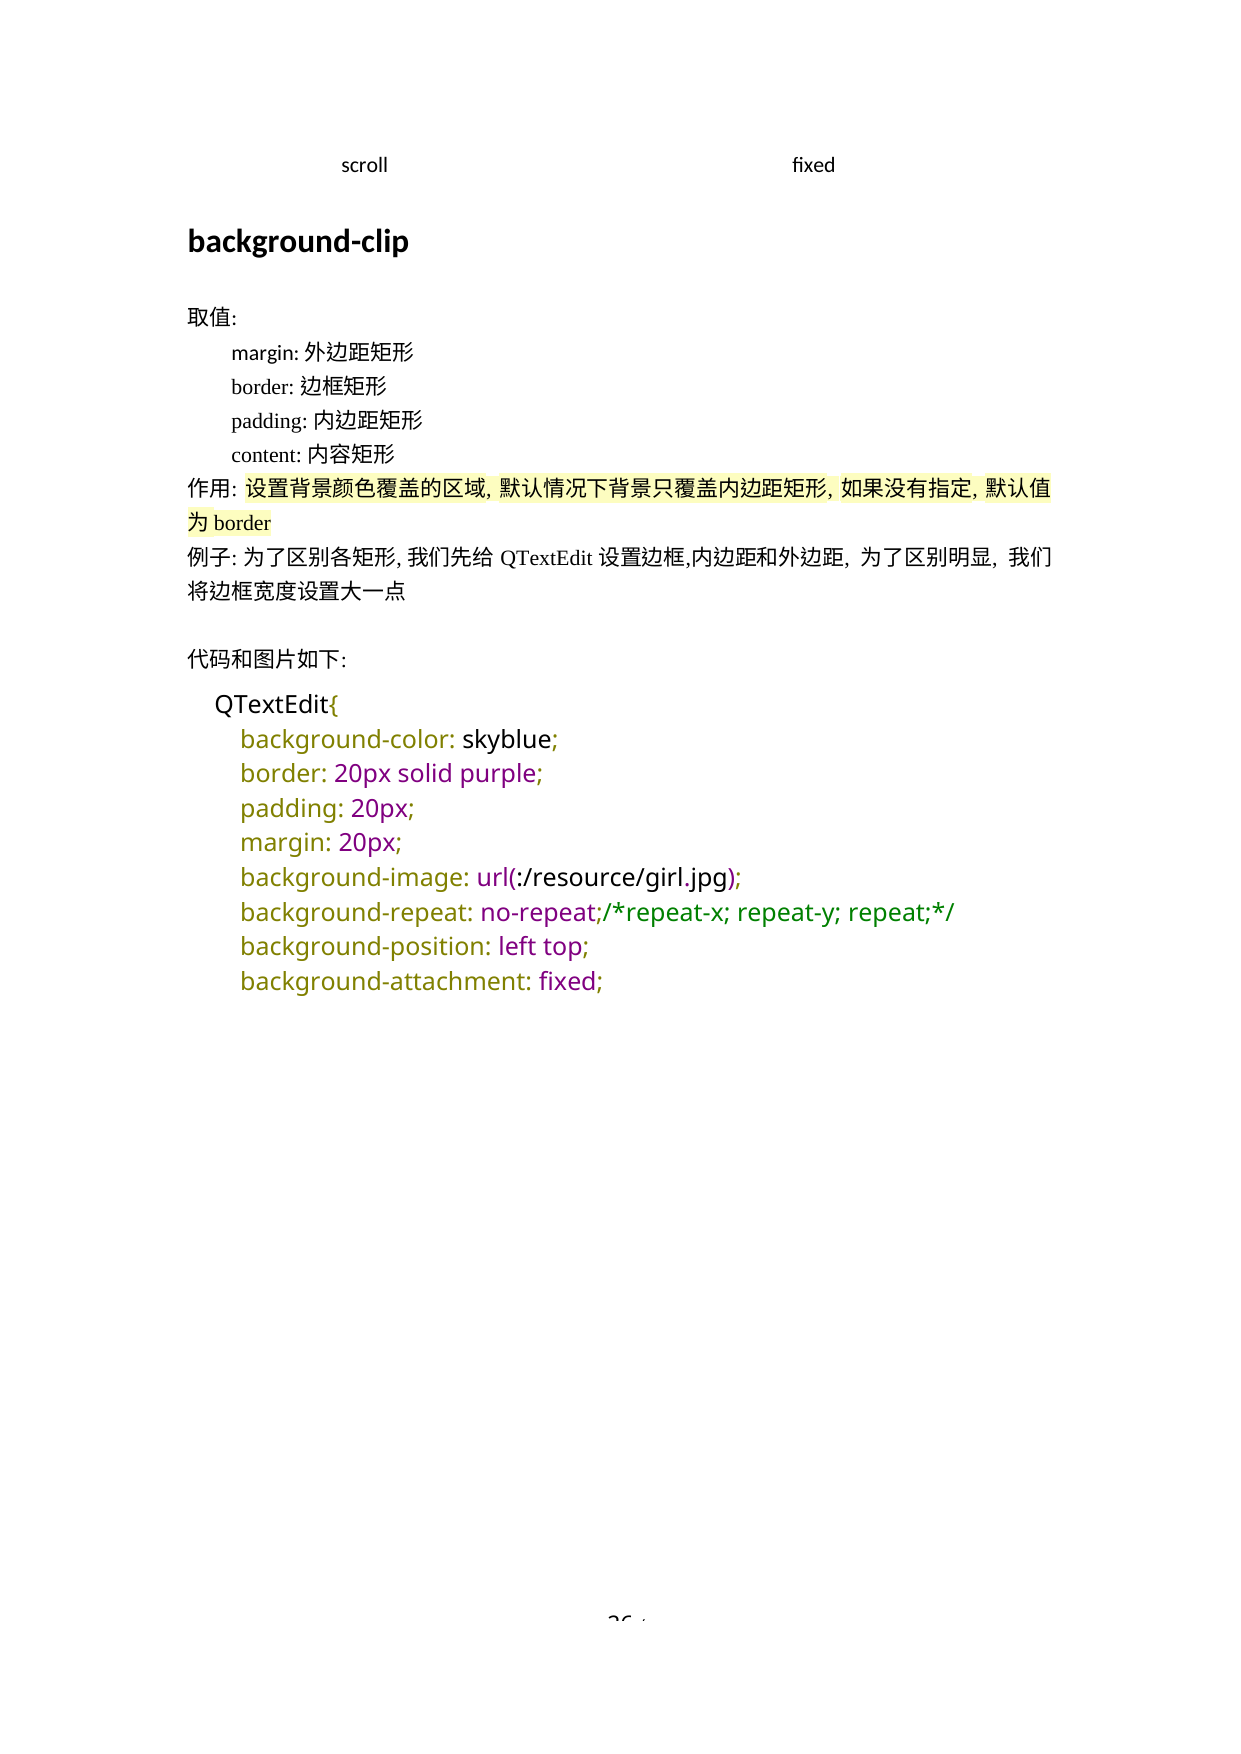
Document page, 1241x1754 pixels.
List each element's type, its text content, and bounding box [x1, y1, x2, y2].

text 取值: [187, 302, 1240, 332]
text 例子: 为了区别各矩形, 我们先给 QTextEdit 设置边框,内边距和外边距, 为了区别明显, 我们将边框宽度设置大一点 [187, 541, 1054, 605]
text margin: 外边距矩形border: 边框矩形padding: 内边距矩形content: 内容矩形 [231, 336, 429, 469]
text 代码和图片如下: [187, 644, 1240, 674]
text 作用: 设置背景颜色覆盖的区域, 默认情况下背景只覆盖内边距矩形, 如果没有指定, 默认值为border [187, 473, 1053, 537]
subtitle background-clip [187, 220, 1240, 261]
text scroll fixed [341, 151, 1240, 178]
